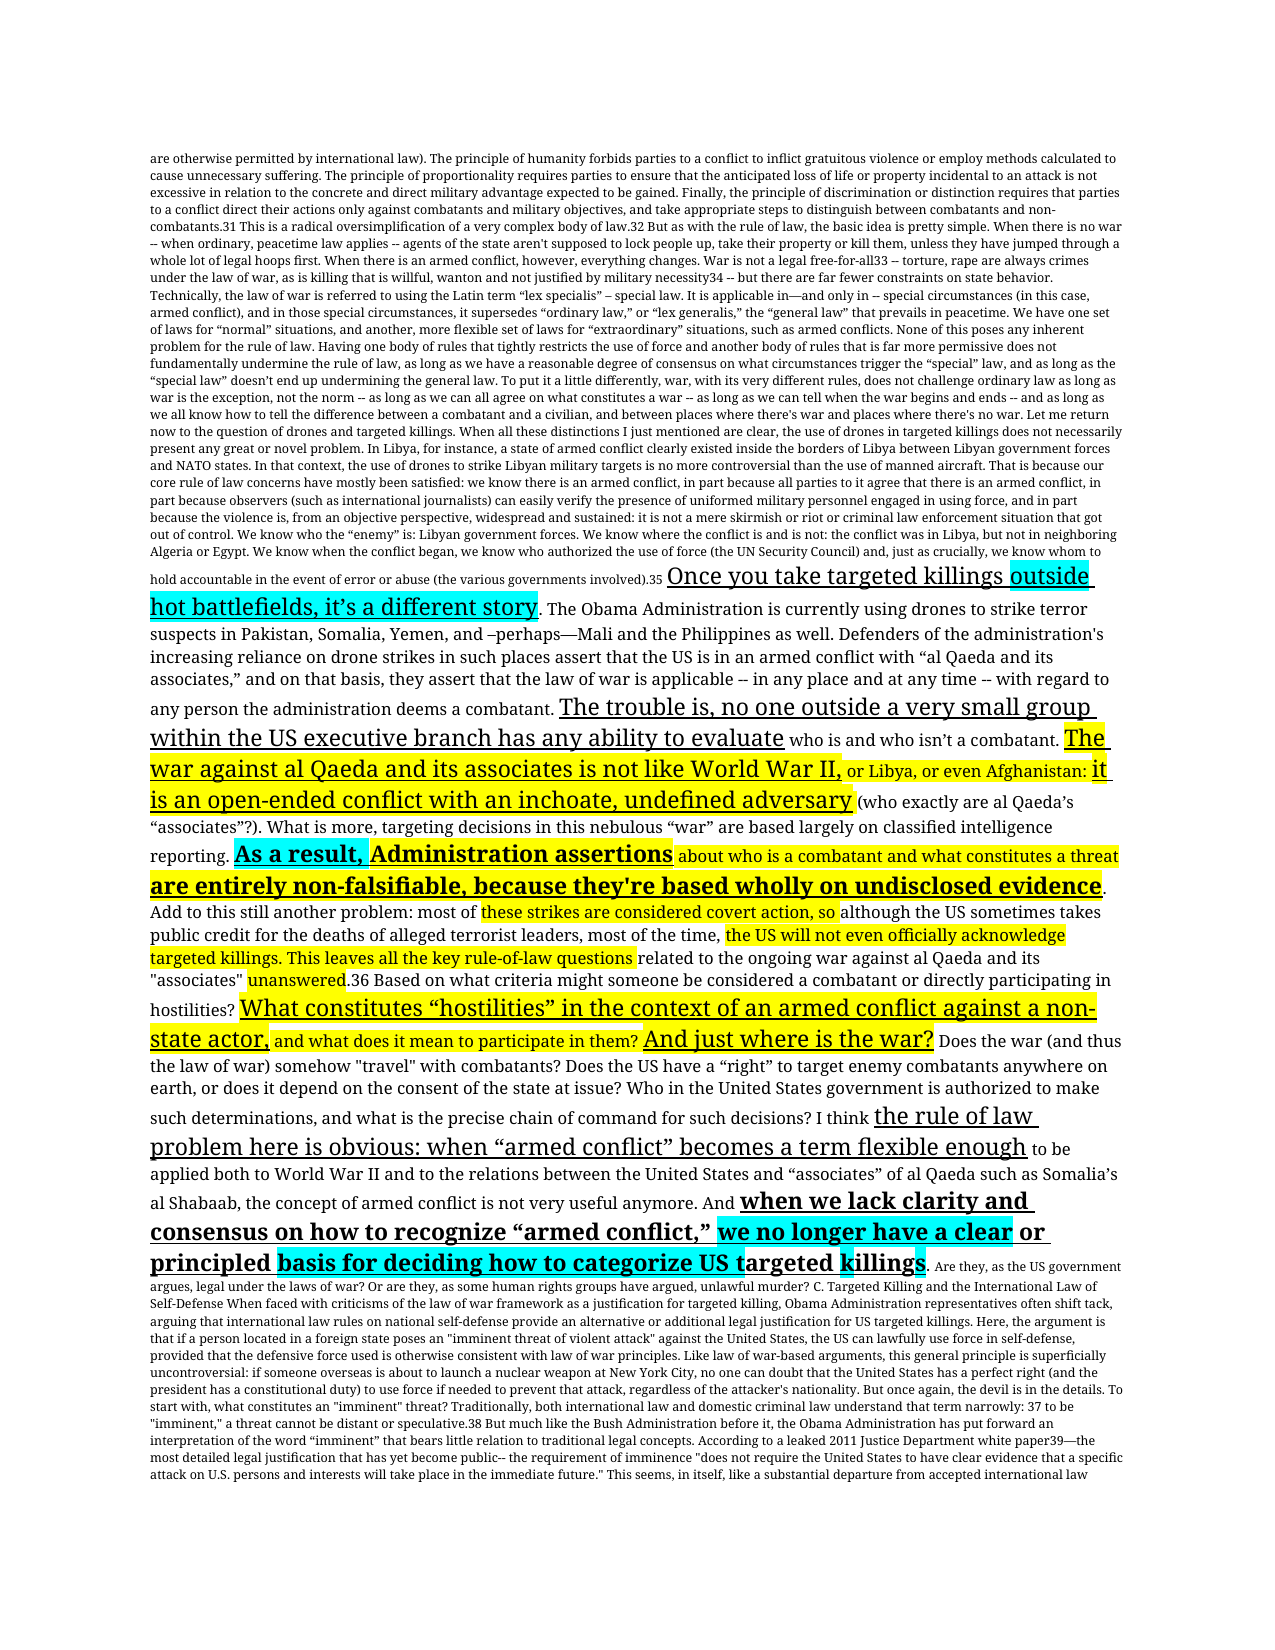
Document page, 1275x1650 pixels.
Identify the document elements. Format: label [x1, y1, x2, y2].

text [150, 150, 1125, 1483]
